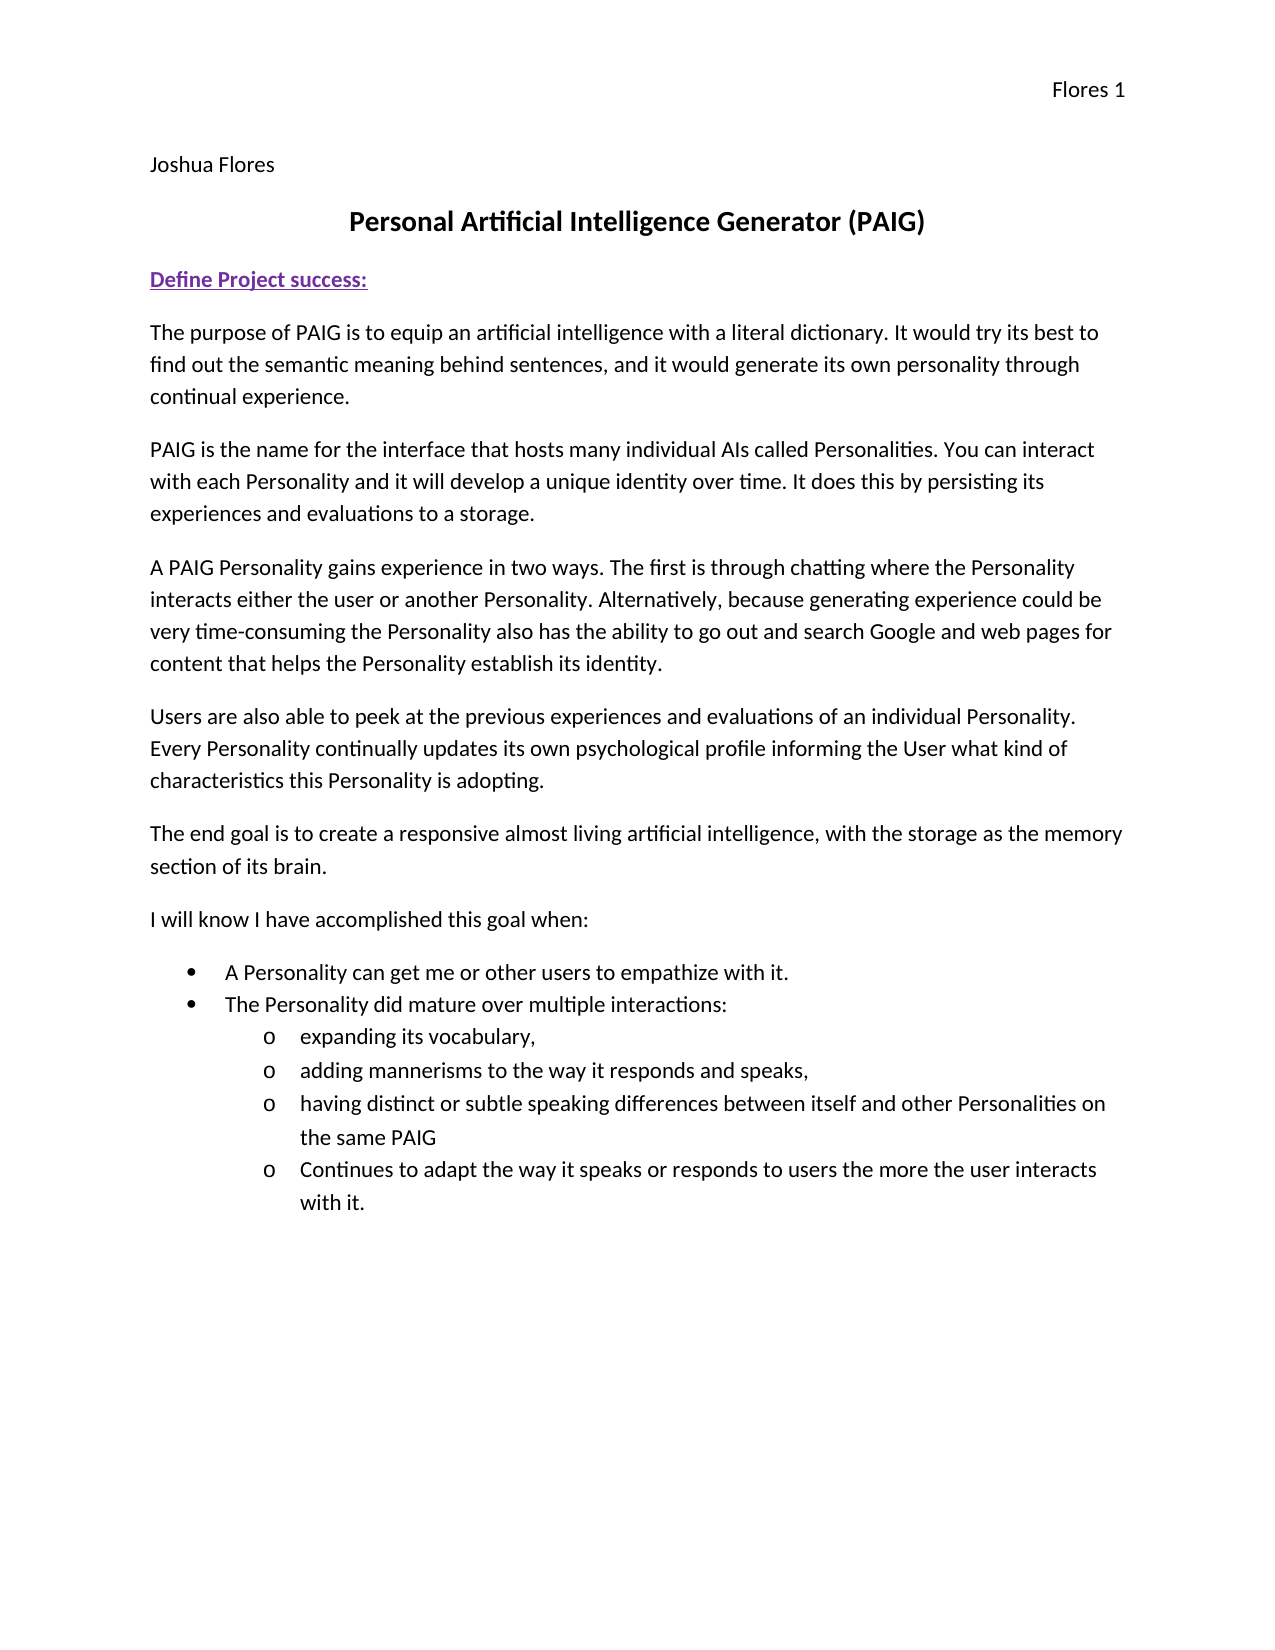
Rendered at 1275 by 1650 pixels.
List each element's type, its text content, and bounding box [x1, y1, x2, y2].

text The purpose of PAIG is to equip an artificial intelligence with a literal dictionary. It would try its best to find out the semantic meaning behind sentences, and it would generate its own personality through continual experience. [150, 318, 1125, 410]
list expanding its vocabulary, [262, 1022, 1125, 1051]
text Personal Artificial Intelligence Generator (PAIG) [150, 203, 1125, 239]
list A Personality can get me or other users to empathize with it. [187, 958, 1125, 986]
text I will know I have accomplished this goal when: [150, 905, 1125, 933]
list Continues to adapt the way it speaks or responds to users the more the user interacts with it. [262, 1155, 1125, 1216]
list having distinct or subtle speaking differences between itself and other Personalities on the same PAIG [262, 1089, 1125, 1151]
text The end goal is to create a responsive almost living artificial intelligence, with the storage as the memory section of its brain. [150, 819, 1125, 880]
text A PAIG Personality gains experience in two ways. The first is through chatting where the Personality interacts either the user or another Personality. Alternatively, because generating experience could be very time-consuming the Personality also has the ability to go out and search Google and web pages for content that helps the Personality establish its identity. [150, 553, 1125, 677]
text PAIG is the name for the interface that hosts many individual AIs called Personalities. You can interact with each Personality and it will develop a unique identity over time. It does this by persisting its experiences and evaluations to a storage. [150, 435, 1125, 528]
text Define Project success: [150, 265, 1125, 293]
list adding mannerisms to the way it responds and speaks, [262, 1056, 1125, 1085]
text Joshua Flores [150, 150, 1125, 178]
text Users are also able to peek at the previous experiences and evaluations of an individual Personality. Every Personality continually updates its own psychological profile informing the User what kind of characteristics this Personality is adopting. [150, 702, 1125, 794]
list The Personality did mature over multiple interactions: [187, 990, 1125, 1018]
